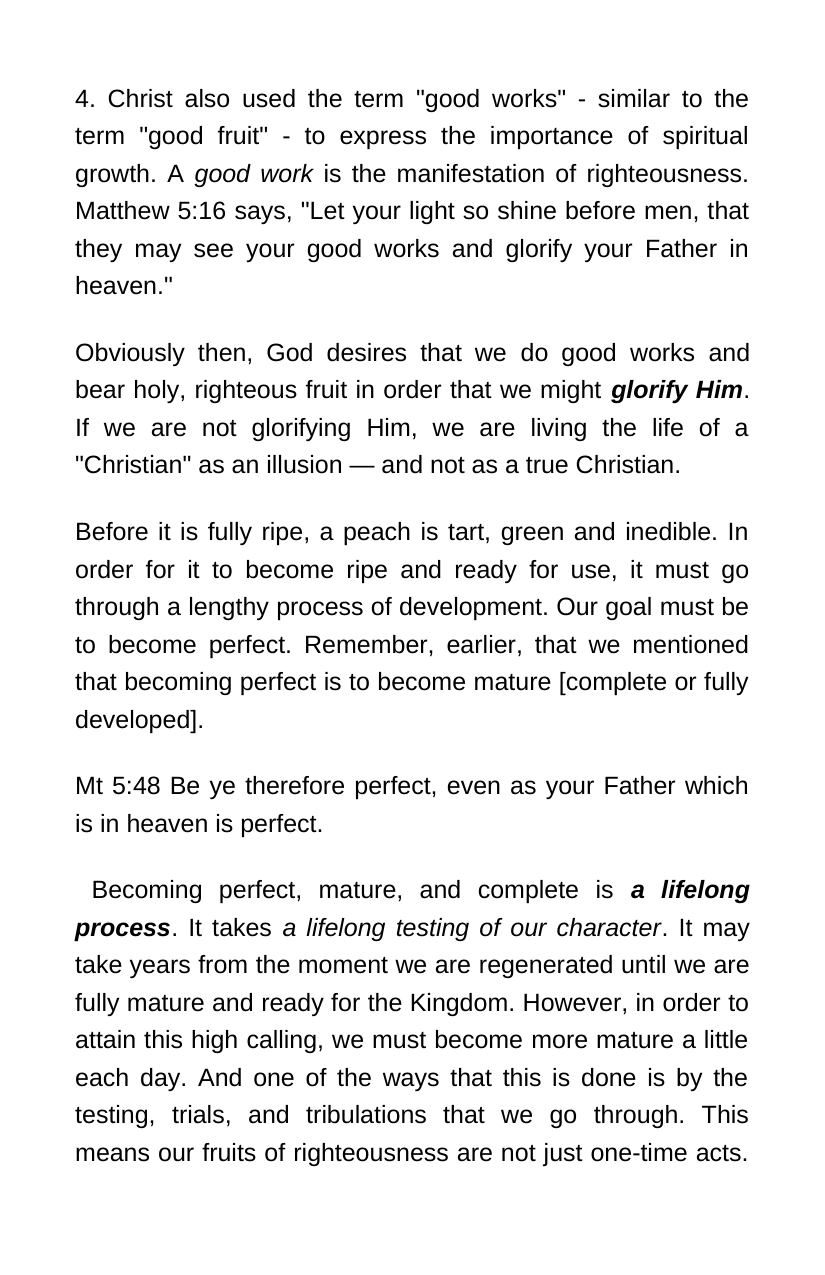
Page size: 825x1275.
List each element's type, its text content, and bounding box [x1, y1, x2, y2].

text Obviously then, God desires that we do good works and bear holy, righteous fruit in order that we might glorify Him. If we are not glorifying Him, we are living the life of a "Christian" as an illusion — and not as a true Christian. [75, 329, 750, 479]
text 4. Christ also used the term "good works" - similar to the term "good fruit" - to express the importance of spiritual growth. A good work is the manifestation of righteousness. Matthew 5:16 says, "Let your light so shine before men, that they may see your good works and glorify your Father in heaven." [75, 75, 750, 300]
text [75, 867, 750, 1167]
text Mt 5:48 Be ye therefore perfect, even as your Father which is in heaven is perfect. [75, 762, 750, 837]
text Before it is fully ripe, a peach is tart, green and inedible. In order for it to become ripe and ready for use, it must go through a lengthy process of development. Our goal must be to become perfect. Remember, earlier, that we mentioned that becoming perfect is to become mature [complete or fully developed]. [75, 508, 750, 733]
